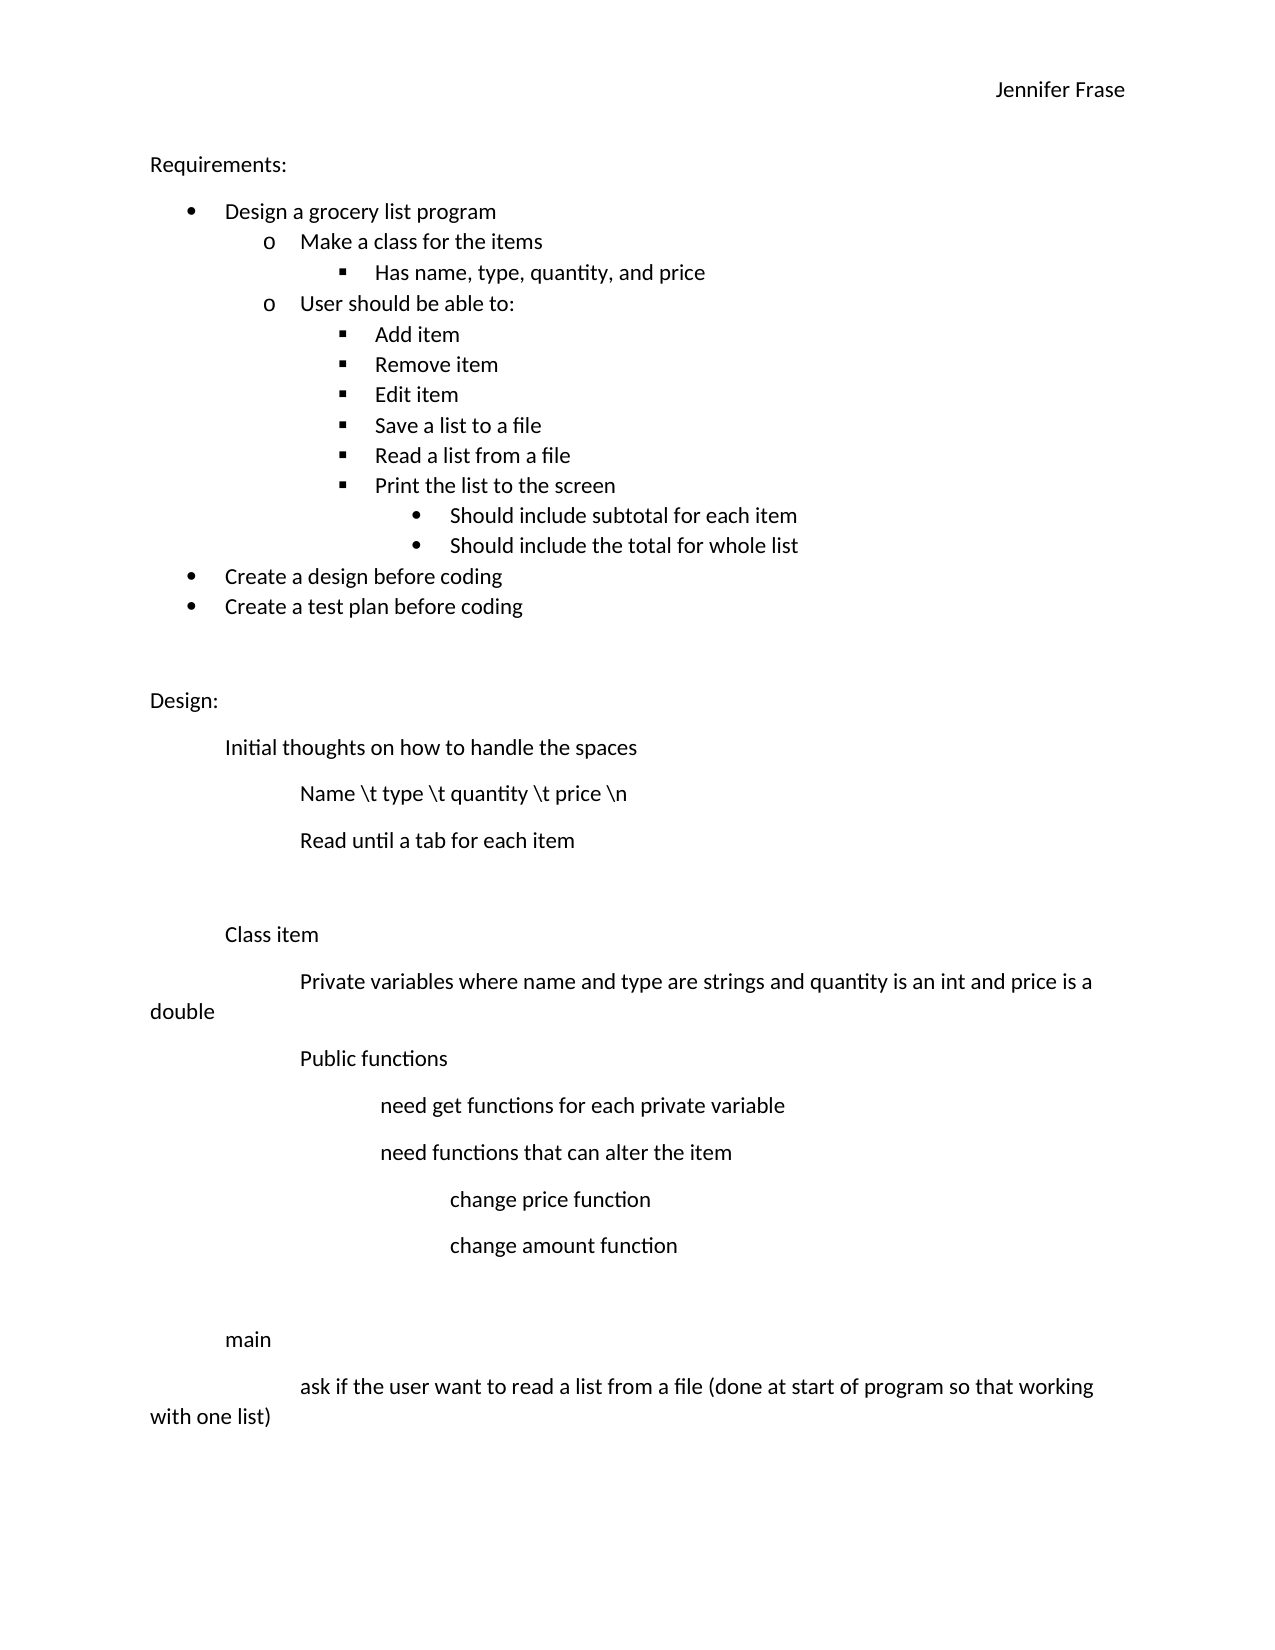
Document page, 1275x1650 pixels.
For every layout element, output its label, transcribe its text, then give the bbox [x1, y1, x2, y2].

text Requirements: [150, 150, 1125, 178]
list Edit item [337, 381, 1125, 409]
text ask if the user want to read a list from a file (done at start of program so that working with one list) [150, 1372, 1125, 1431]
list Print the list to the screen [337, 471, 1125, 499]
text change price function [375, 1185, 1125, 1213]
list Remove item [337, 350, 1125, 378]
text Private variables where name and type are strings and quantity is an int and price is a double [150, 967, 1125, 1025]
text Class item [150, 920, 1125, 948]
list Add item [337, 320, 1125, 348]
text change amount function [300, 1232, 1125, 1260]
text main [150, 1325, 1125, 1353]
text Initial thoughts on how to handle the spaces [150, 733, 1125, 761]
text Read until a tab for each item [150, 826, 1125, 854]
list Create a test plan before coding [187, 592, 1125, 620]
list Has name, type, quantity, and price [337, 258, 1125, 287]
text need functions that can alter the item [300, 1138, 1125, 1166]
list Save a list to a file [337, 411, 1125, 439]
text need get functions for each private variable [300, 1091, 1125, 1119]
text Public functions [150, 1044, 1125, 1072]
list Should include subtotal for each item [412, 501, 1125, 529]
list User should be able to: [262, 289, 1125, 318]
list Make a class for the items [262, 227, 1125, 256]
text Design: [150, 686, 1125, 714]
text Name \t type \t quantity \t price \n [150, 779, 1125, 808]
list Create a design before coding [187, 562, 1125, 590]
list Design a grocery list program [187, 197, 1125, 225]
list Should include the total for whole list [412, 532, 1125, 560]
list Read a list from a file [337, 441, 1125, 469]
